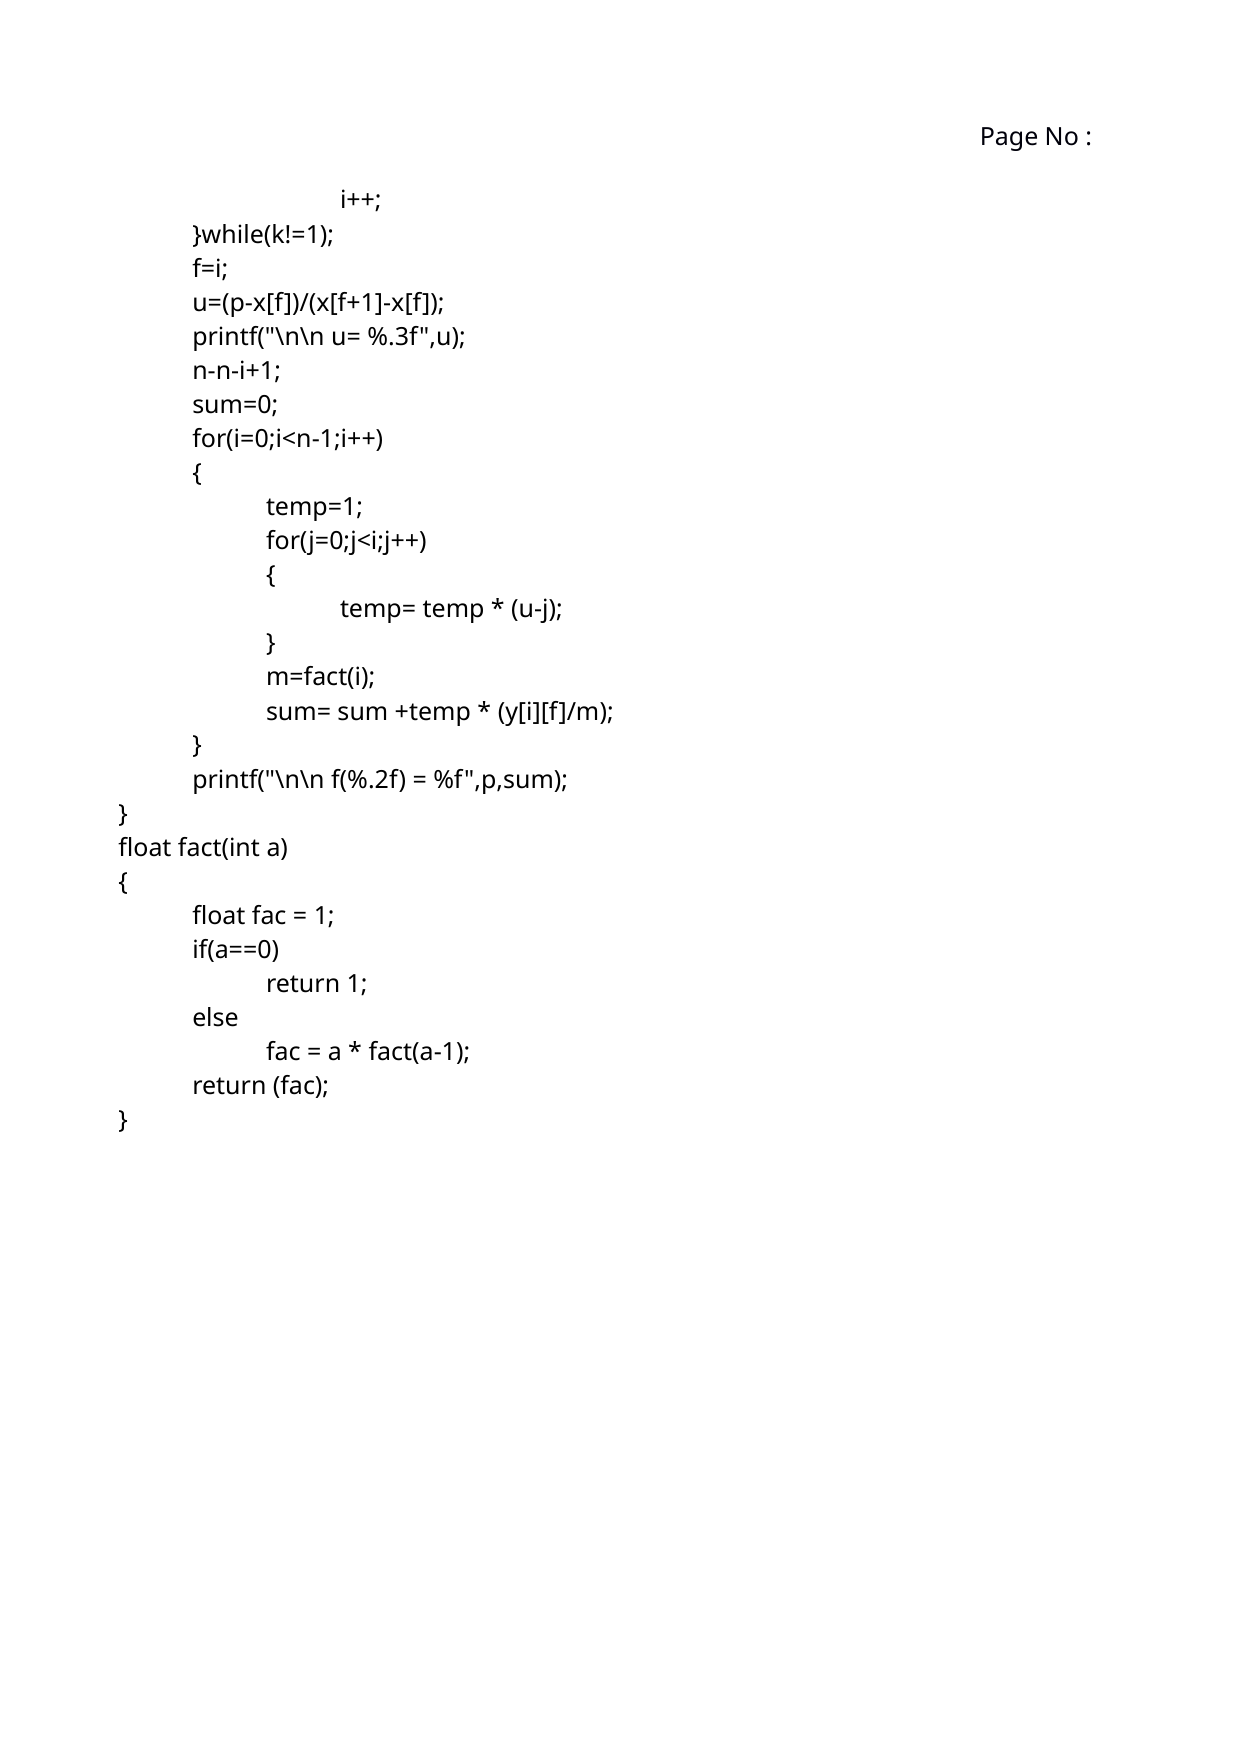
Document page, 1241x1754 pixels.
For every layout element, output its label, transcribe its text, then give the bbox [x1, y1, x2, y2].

text float fac = 1; [118, 897, 1122, 932]
text printf("\n\n f(%.2f) = %f",p,sum); [118, 761, 1122, 795]
text } [118, 1102, 1122, 1136]
text { [118, 557, 1122, 591]
text float fact(int a) [118, 829, 1122, 863]
text } [118, 795, 1122, 829]
text return 1; [118, 966, 1122, 1000]
text i++; [118, 182, 1122, 216]
text return (fac); [118, 1068, 1122, 1102]
text } [118, 727, 1122, 761]
text sum=0; [118, 387, 1122, 421]
text } [118, 625, 1122, 659]
text for(j=0;j<i;j++) [118, 523, 1122, 557]
text }while(k!=1); [118, 216, 1122, 250]
text { [118, 455, 1122, 489]
text n-n-i+1; [118, 352, 1122, 387]
text { [118, 863, 1122, 897]
text else [118, 1000, 1122, 1034]
text sum= sum +temp * (y[i][f]/m); [118, 693, 1122, 727]
text u=(p-x[f])/(x[f+1]-x[f]); [118, 284, 1122, 318]
text fac = a * fact(a-1); [118, 1034, 1122, 1068]
text f=i; [118, 250, 1122, 284]
text temp= temp * (u-j); [118, 591, 1122, 625]
text if(a==0) [118, 932, 1122, 966]
text for(i=0;i<n-1;i++) [118, 421, 1122, 455]
text temp=1; [118, 489, 1122, 523]
text printf("\n\n u= %.3f",u); [118, 318, 1122, 352]
text m=fact(i); [118, 659, 1122, 693]
